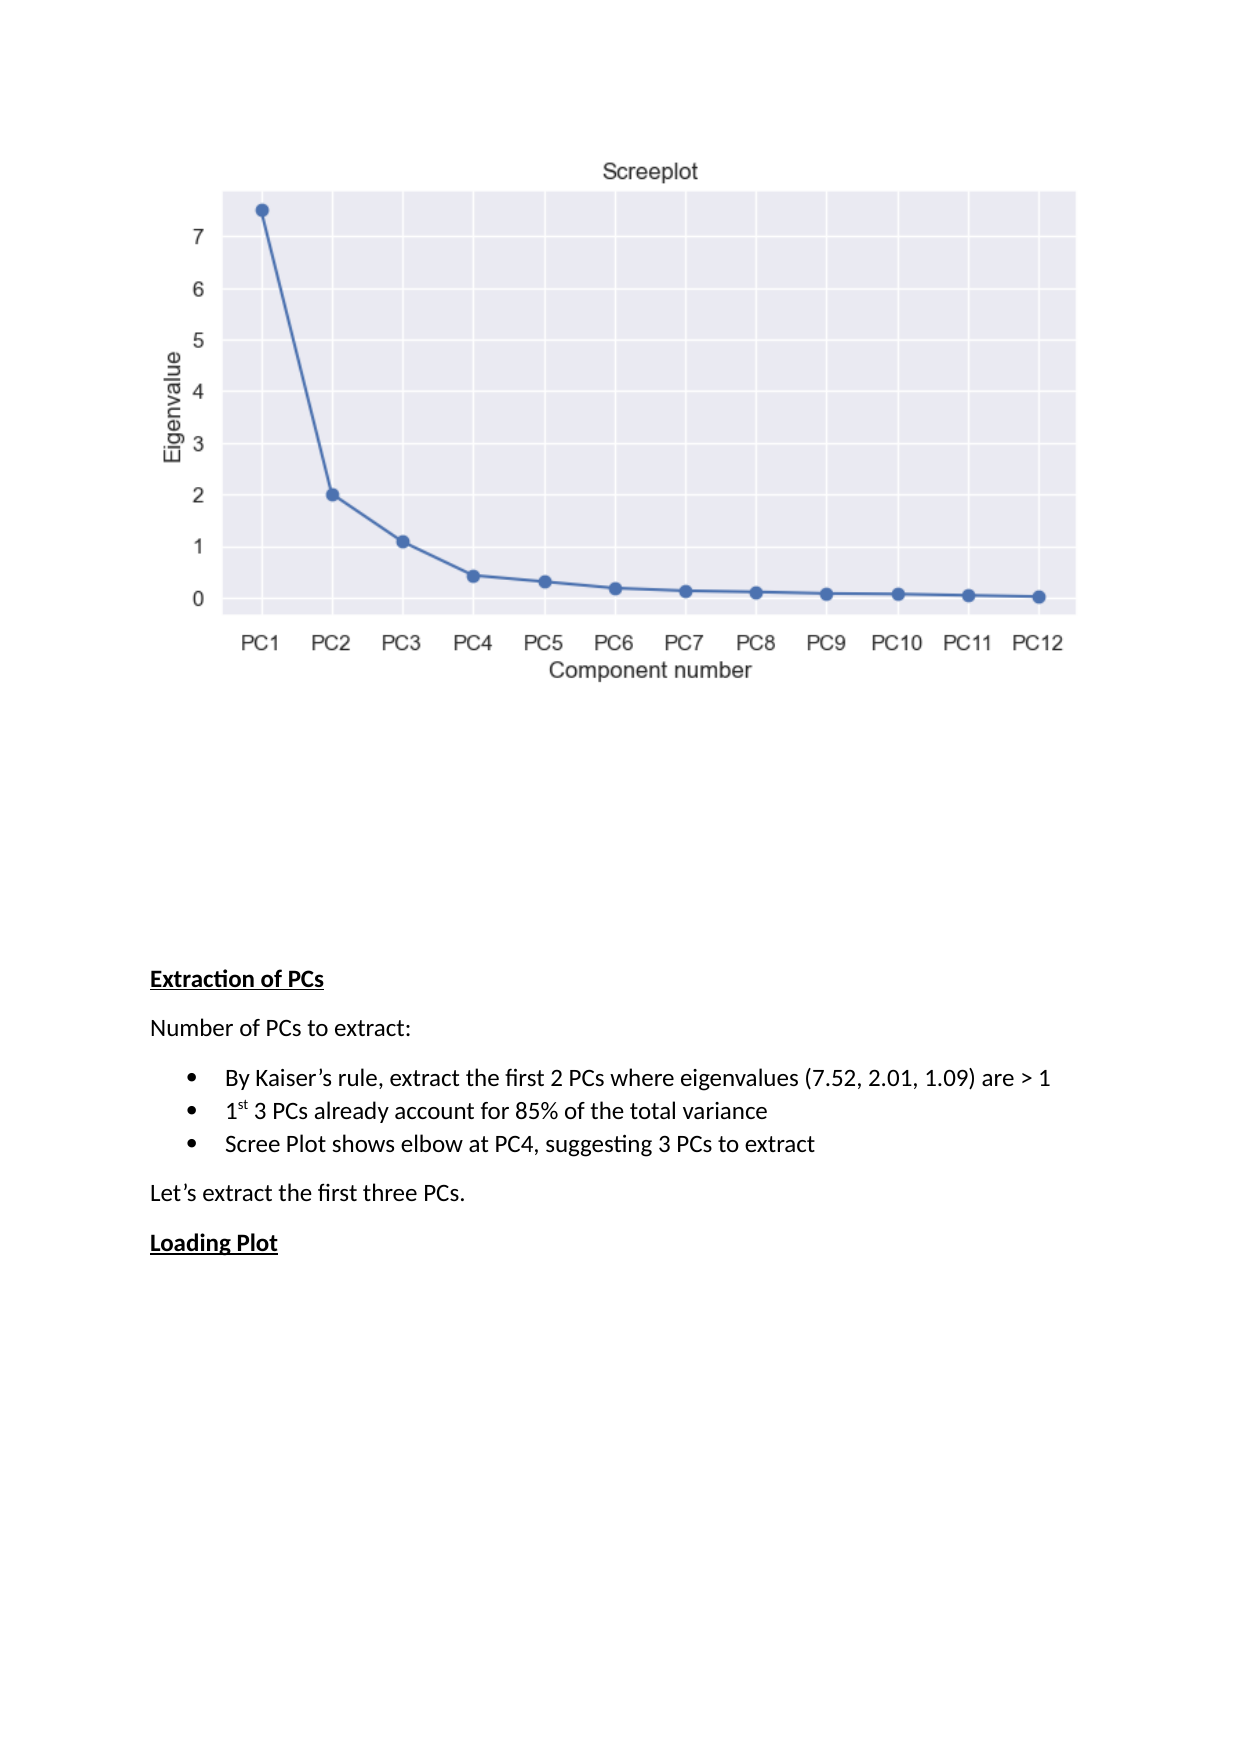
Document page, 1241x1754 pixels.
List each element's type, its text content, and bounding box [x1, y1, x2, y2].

list By Kaiser’s rule, extract the first 2 PCs where eigenvalues (7.52, 2.01, 1.09) are > 1 [187, 1062, 1090, 1092]
picture [150, 150, 1091, 696]
text Loading Plot [150, 1227, 1090, 1257]
list Scree Plot shows elbow at PC4, suggesting 3 PCs to extract [187, 1128, 1090, 1158]
text Let’s extract the first three PCs. [150, 1177, 1090, 1208]
text Extraction of PCs [150, 963, 1090, 993]
list 1st 3 PCs already account for 85% of the total variance [187, 1095, 1090, 1125]
text Number of PCs to extract: [150, 1012, 1090, 1043]
